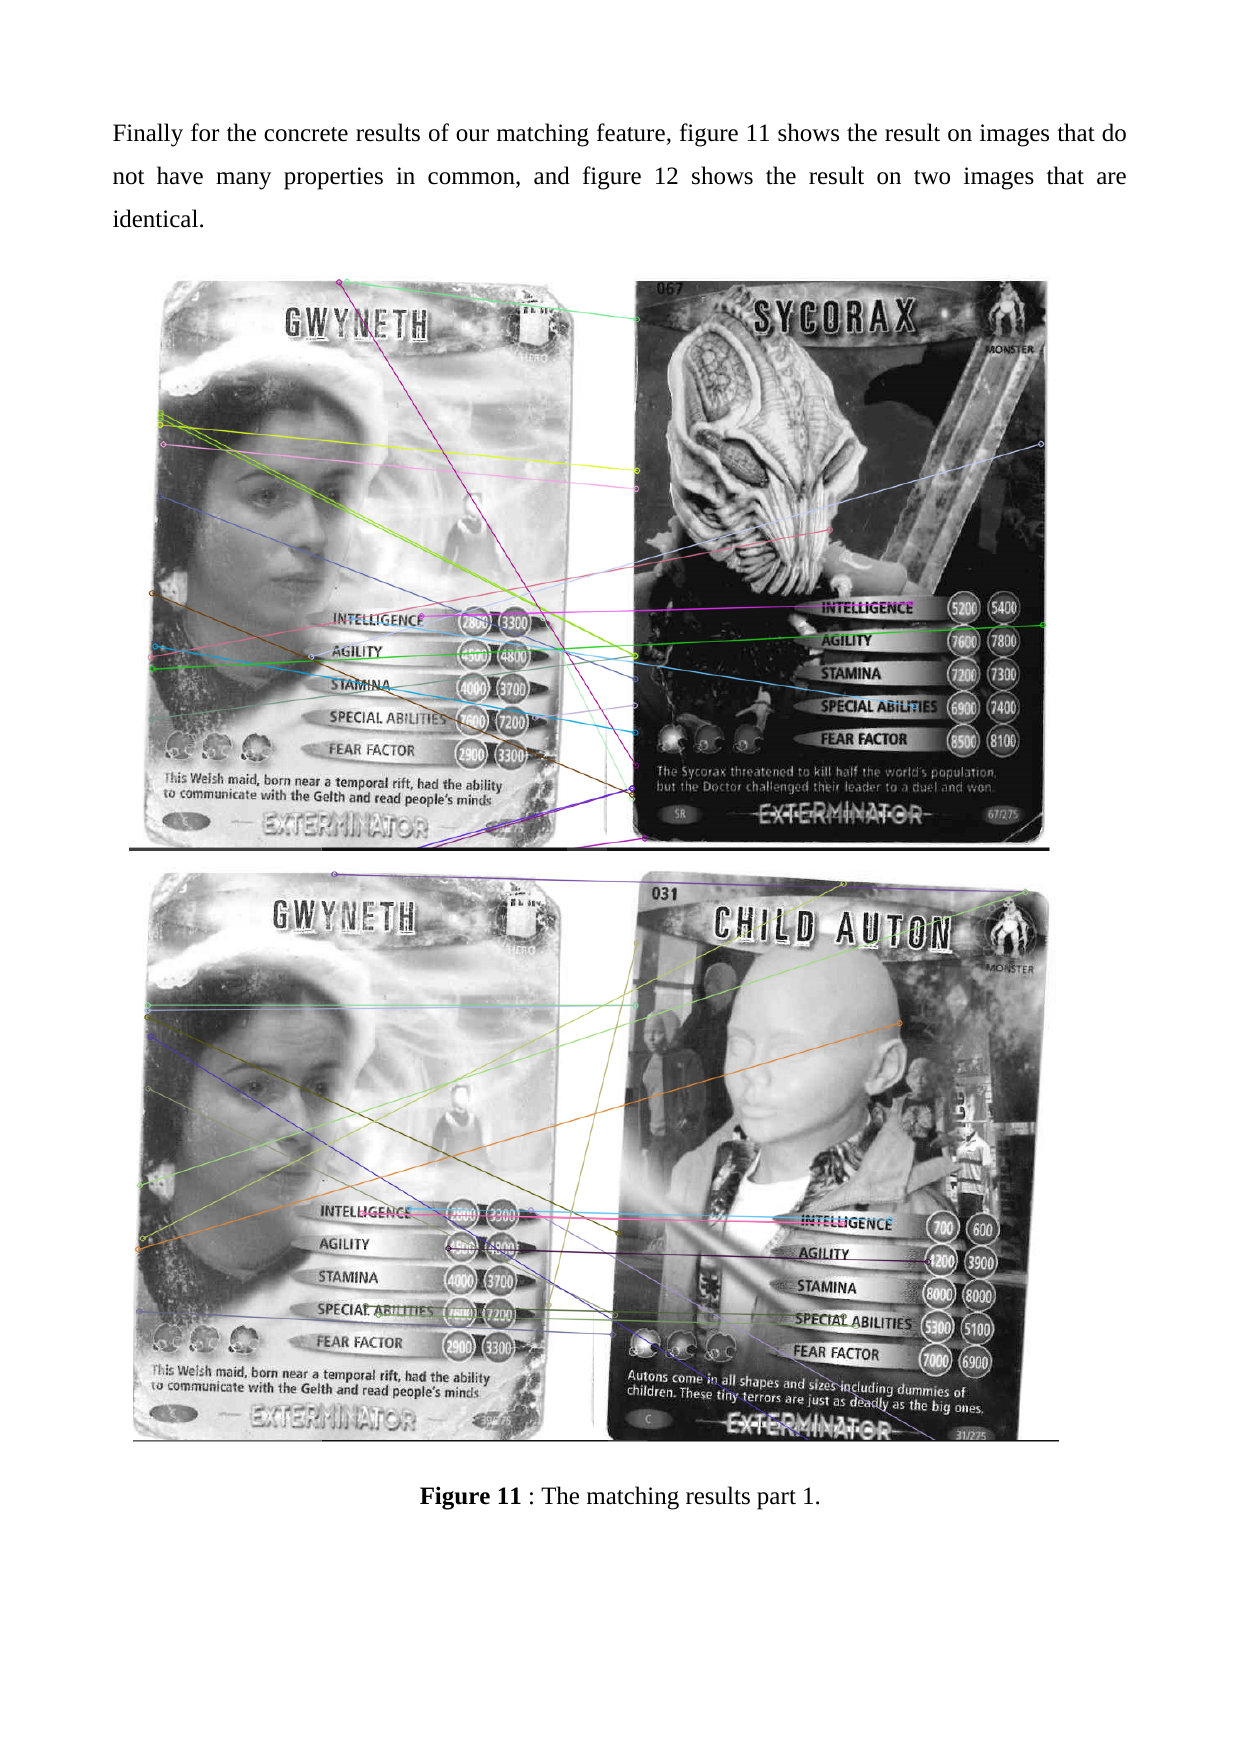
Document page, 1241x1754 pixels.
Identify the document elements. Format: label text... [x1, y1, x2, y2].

text Finally for the concrete results of our matching feature, figure 11 shows the result on images that do not have many properties in common, and figure 12 shows the result on two images that are identical. [112, 118, 1128, 233]
picture [128, 268, 1059, 1451]
text Figure 11 : The matching results part 1. [112, 1481, 1128, 1509]
